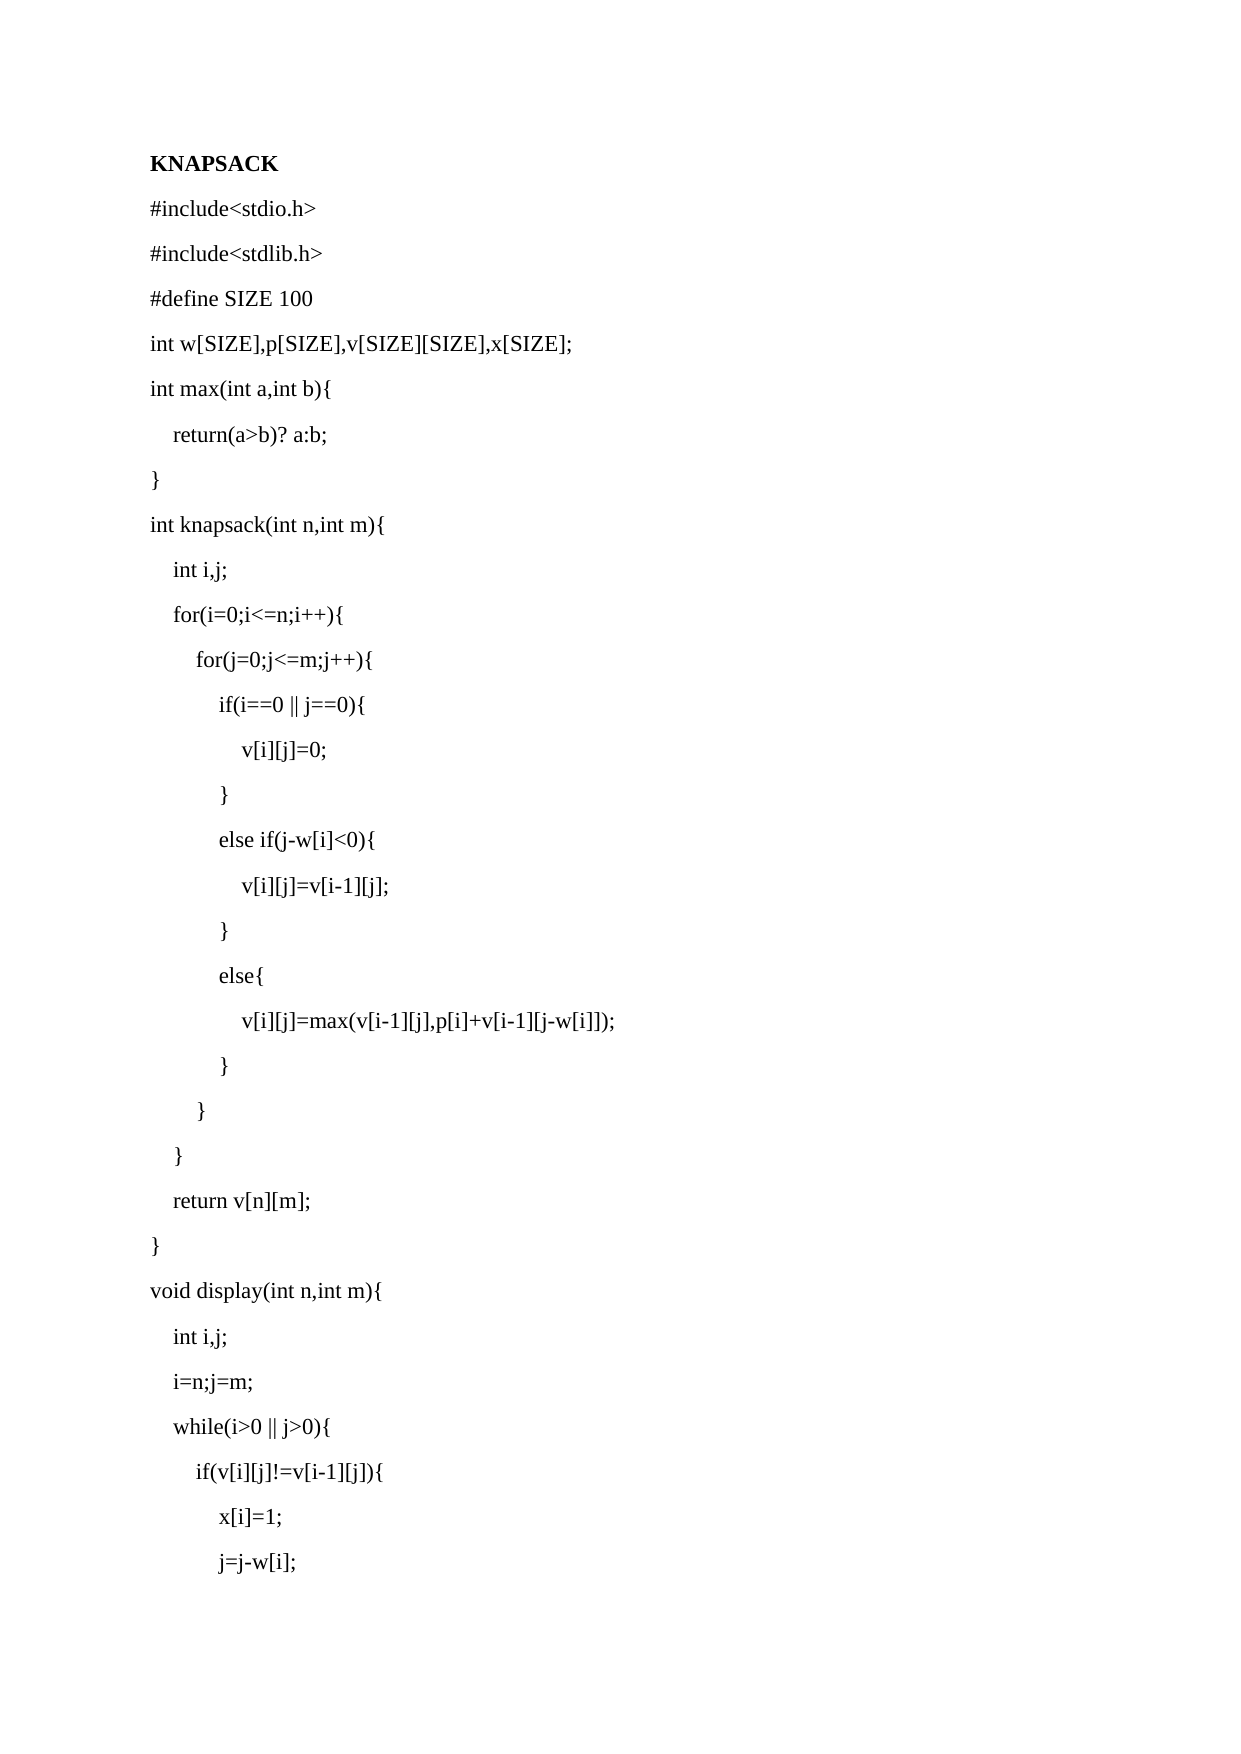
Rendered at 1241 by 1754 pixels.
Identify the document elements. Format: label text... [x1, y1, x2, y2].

text int i,j; [150, 556, 1090, 582]
text for(i=0;i<=n;i++){ [150, 601, 1090, 627]
text v[i][j]=0; [150, 736, 1090, 763]
text int i,j; [150, 1323, 1090, 1349]
text if(v[i][j]!=v[i-1][j]){ [150, 1458, 1090, 1484]
text #include<stdio.h> [150, 195, 1090, 221]
text } [150, 1232, 1090, 1259]
text #define SIZE 100 [150, 285, 1090, 312]
text return(a>b)? a:b; [150, 421, 1090, 447]
text KNAPSACK [150, 150, 1090, 176]
text int w[SIZE],p[SIZE],v[SIZE][SIZE],x[SIZE]; [150, 330, 1090, 357]
text } [150, 1097, 1090, 1123]
text } [150, 781, 1090, 808]
text } [150, 466, 1090, 492]
text } [150, 1142, 1090, 1169]
text #include<stdlib.h> [150, 240, 1090, 267]
text x[i]=1; [150, 1503, 1090, 1529]
text int knapsack(int n,int m){ [150, 511, 1090, 537]
text v[i][j]=max(v[i-1][j],p[i]+v[i-1][j-w[i]]); [150, 1007, 1090, 1033]
text else{ [150, 962, 1090, 988]
text else if(j-w[i]<0){ [150, 827, 1090, 853]
text if(i==0 || j==0){ [150, 691, 1090, 718]
text return v[n][m]; [150, 1187, 1090, 1214]
text int max(int a,int b){ [150, 376, 1090, 402]
text v[i][j]=v[i-1][j]; [150, 872, 1090, 898]
text } [150, 917, 1090, 943]
text j=j-w[i]; [150, 1548, 1090, 1574]
text while(i>0 || j>0){ [150, 1413, 1090, 1439]
text i=n;j=m; [150, 1368, 1090, 1394]
text for(j=0;j<=m;j++){ [150, 646, 1090, 672]
text void display(int n,int m){ [150, 1278, 1090, 1304]
text } [150, 1052, 1090, 1078]
